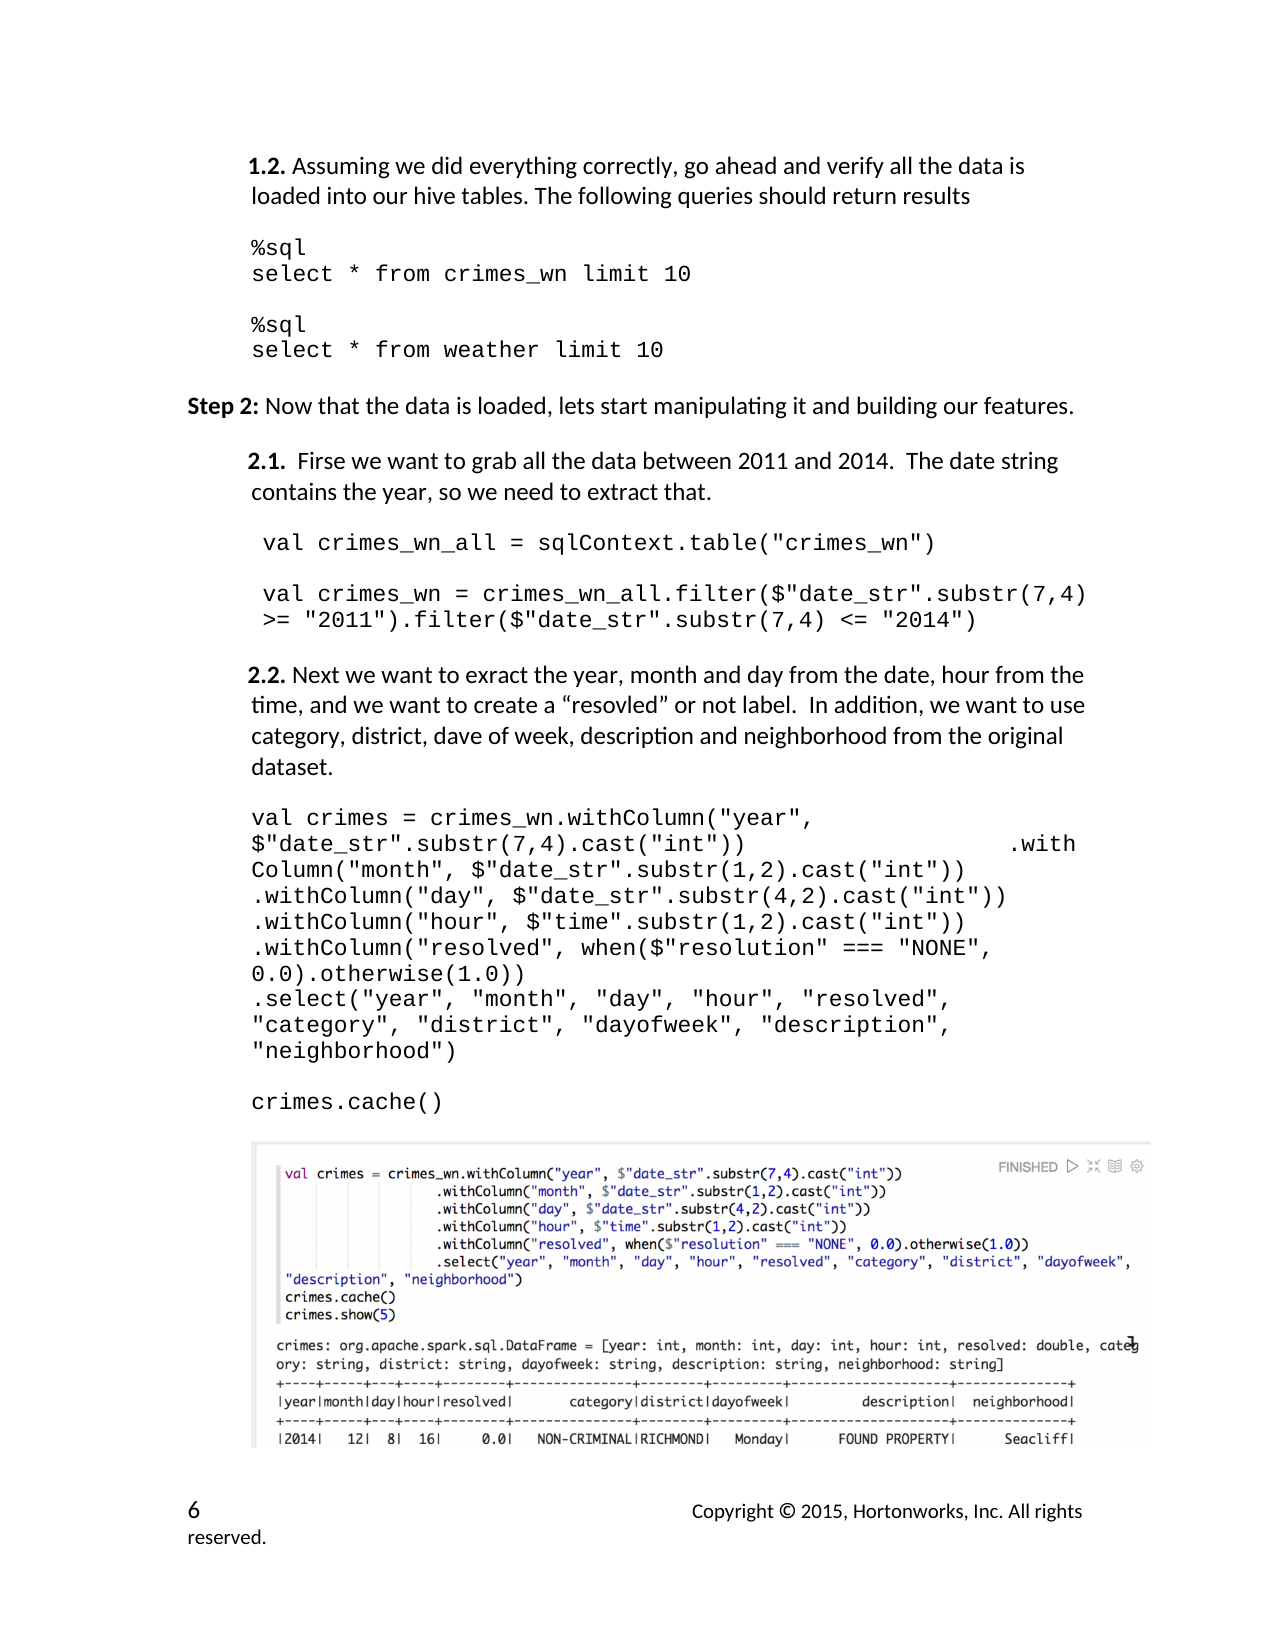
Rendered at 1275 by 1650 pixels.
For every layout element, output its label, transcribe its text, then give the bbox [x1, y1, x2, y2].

list Assuming we did everything correctly, go ahead and verify all the data is loaded into our hive tables. The following queries should return results [247, 150, 1087, 211]
list %sql select * from weather limit 10 [251, 313, 1087, 365]
picture [251, 1141, 1152, 1448]
list crimes.cache() [251, 1091, 1087, 1117]
list val crimes_wn = crimes_wn_all.filter($"date_str".substr(7,4) >= "2011").filter($"date_str".substr(7,4) <= "2014") [262, 582, 1087, 634]
list Firse we want to grab all the data between 2011 and 2014. The date string contains the year, so we need to extract that. [247, 445, 1087, 506]
list %sql select * from crimes_wn limit 10 [251, 236, 1087, 288]
list val crimes = crimes_wn.withColumn("year", $"date_str".substr(7,4).cast("int")) .withColumn("month", $"date_str".substr(1,2).cast("int")) .withColumn("day", $"date_str".substr(4,2).cast("int")) .withColumn("hour", $"time".substr(1,2).cast("int")) .withColumn("resolved", when($"resolution" === "NONE", 0.0).otherwise(1.0)) .select("year", "month", "day", "hour", "resolved", "category", "district", "dayofweek", "description", "neighborhood") [251, 806, 1087, 1066]
list Now that the data is loaded, lets start manipulating it and building our features. [187, 390, 1087, 420]
list Next we want to exract the year, month and day from the date, hour from the time, and we want to create a “resovled” or not label. In addition, we want to use category, district, dave of week, description and neighborhood from the original dataset. [247, 659, 1087, 781]
list val crimes_wn_all = sqlContext.table("crimes_wn") [262, 531, 1087, 557]
